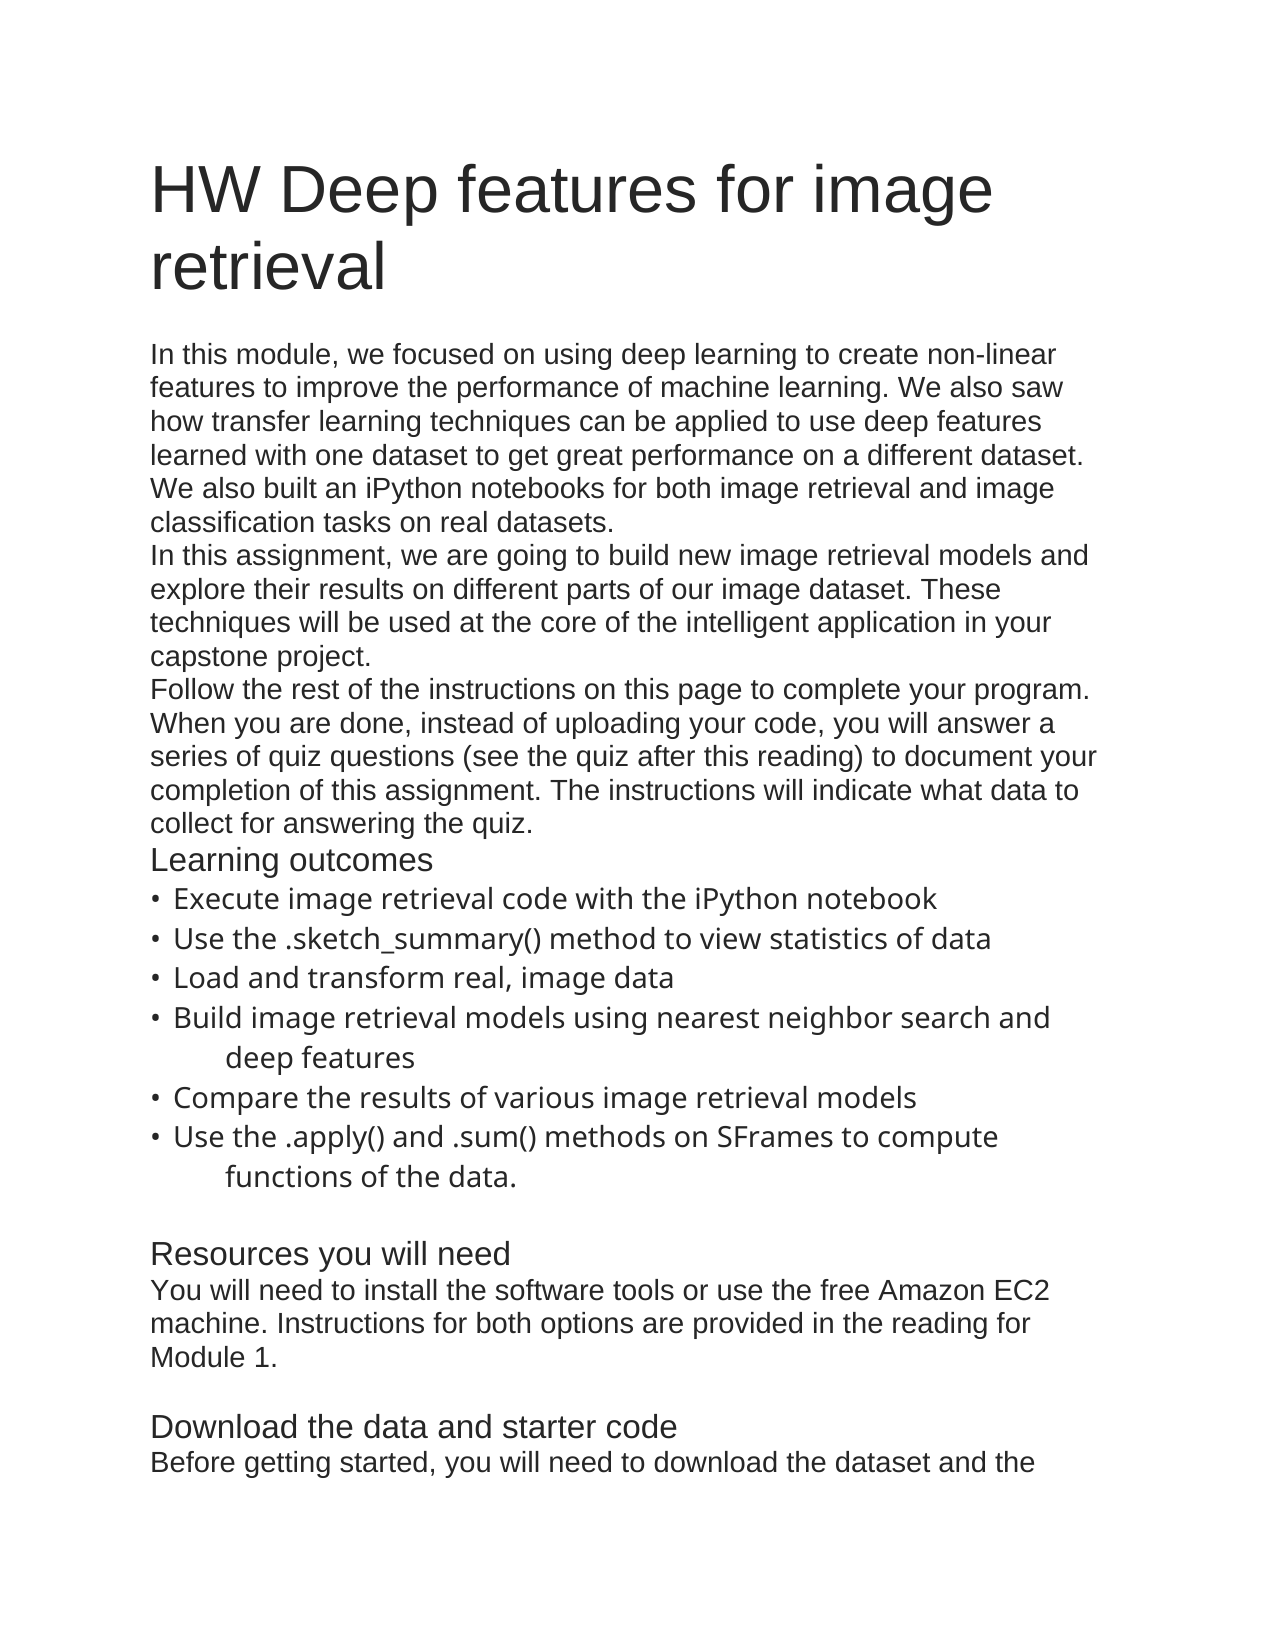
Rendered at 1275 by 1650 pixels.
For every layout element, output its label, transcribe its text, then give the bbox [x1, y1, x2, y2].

text Learning outcomes [150, 840, 1125, 878]
text Resources you will need [150, 1234, 1125, 1273]
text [150, 1445, 1125, 1479]
text HW Deep features for image retrieval [150, 150, 1125, 303]
text In this assignment, we are going to build new image retrieval models and explore their results on different parts of our image dataset. These techniques will be used at the core of the intelligent application in your capstone project. [150, 538, 1125, 672]
list Use the .apply() and .sum() methods on SFrames to compute functions of the data. [150, 1117, 1125, 1196]
list Compare the results of various image retrieval models [150, 1077, 1125, 1117]
text Download the data and starter code [150, 1407, 1125, 1445]
text You will need to install the software tools or use the free Amazon EC2 machine. Instructions for both options are provided in the reading for Module 1. [150, 1273, 1125, 1373]
list Use the .sketch_summary() method to view statistics of data [150, 918, 1125, 958]
text In this module, we focused on using deep learning to create non-linear features to improve the performance of machine learning. We also saw how transfer learning techniques can be applied to use deep features learned with one dataset to get great performance on a different dataset. We also built an iPython notebooks for both image retrieval and image classification tasks on real datasets. [150, 337, 1125, 538]
list Load and transform real, image data [150, 958, 1125, 997]
text Follow the rest of the instructions on this page to complete your program. When you are done, instead of uploading your code, you will answer a series of quiz questions (see the quiz after this reading) to document your completion of this assignment. The instructions will indicate what data to collect for answering the quiz. [150, 672, 1125, 840]
list Build image retrieval models using nearest neighbor search and deep features [150, 997, 1125, 1077]
list Execute image retrieval code with the iPython notebook [150, 878, 1125, 918]
